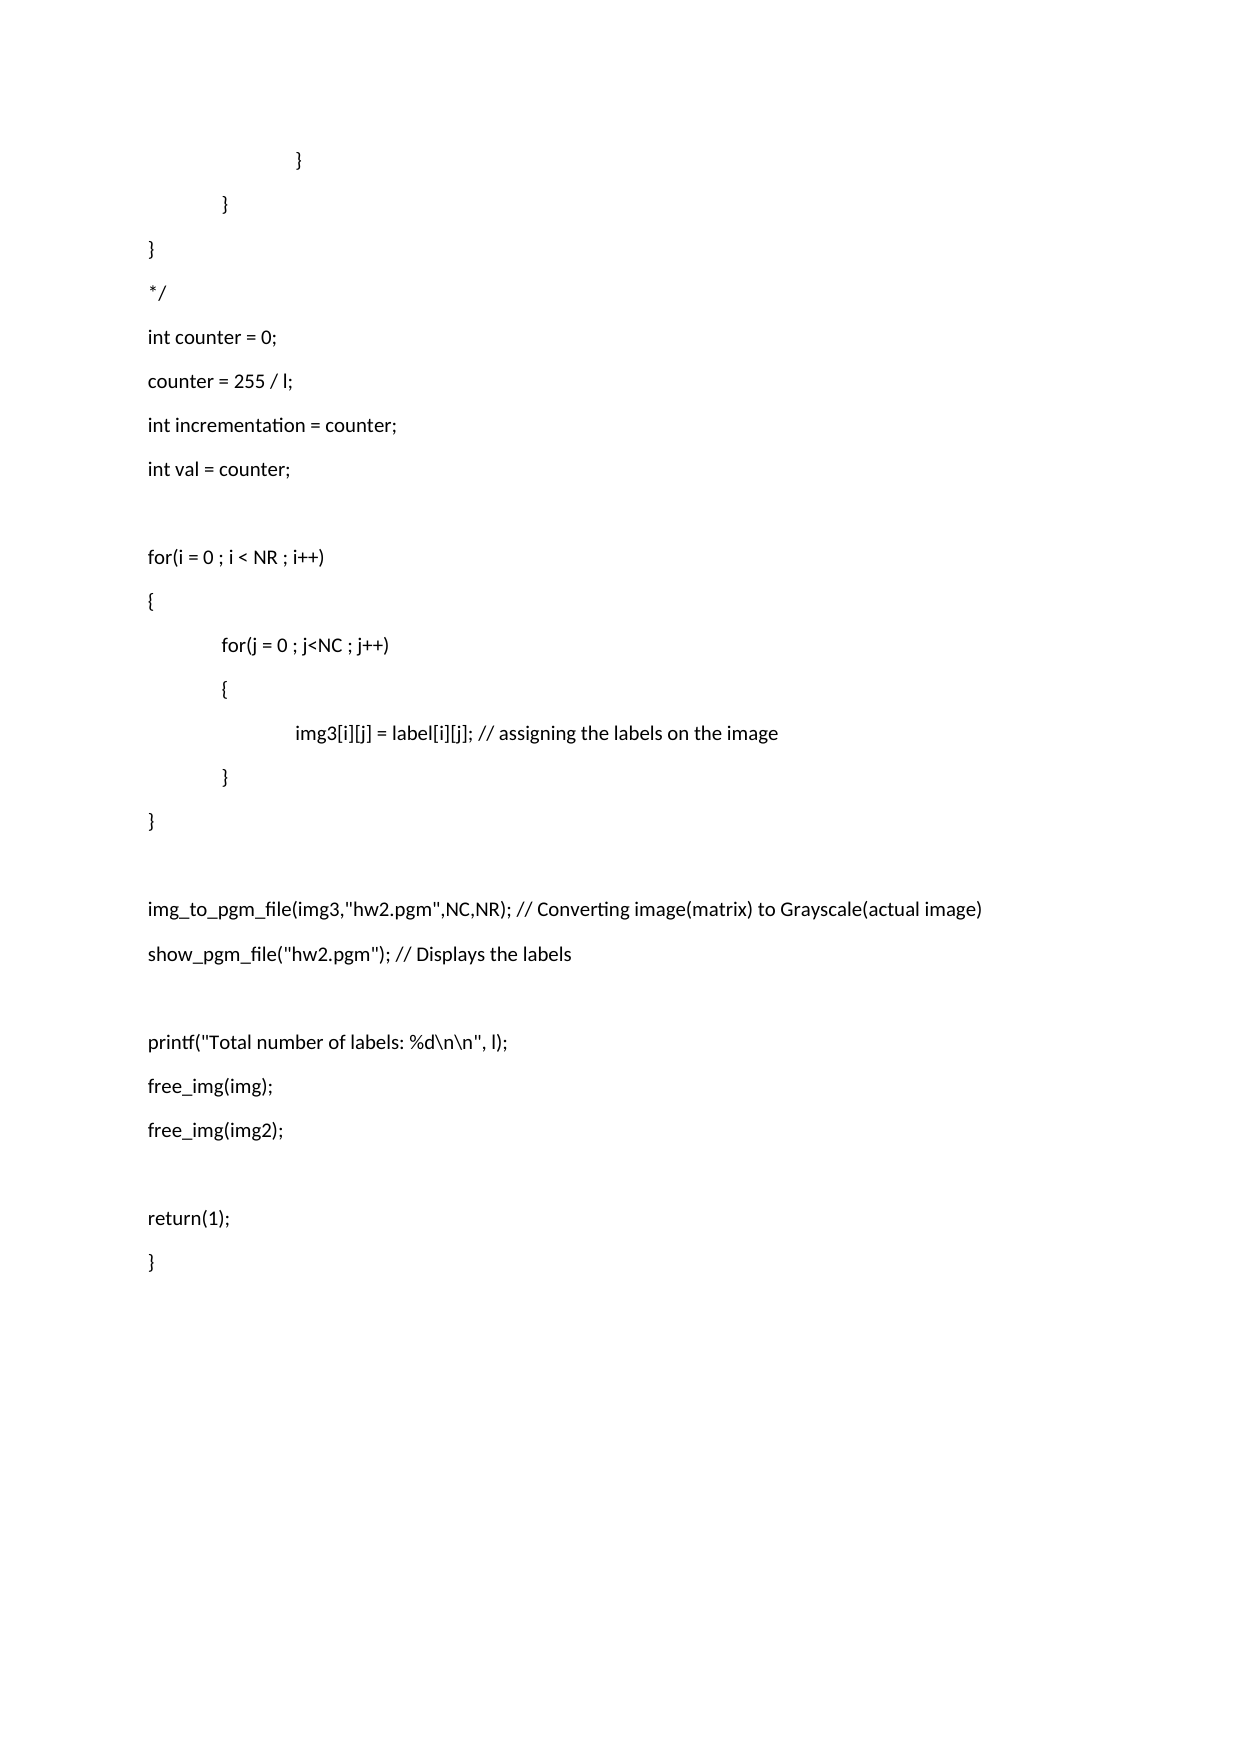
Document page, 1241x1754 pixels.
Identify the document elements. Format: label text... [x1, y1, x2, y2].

text free_img(img); [148, 1073, 1093, 1098]
text img3[i][j] = label[i][j]; // assigning the labels on the image [148, 720, 1093, 746]
text } [148, 192, 1093, 217]
text { [148, 676, 1093, 702]
text int counter = 0; [148, 324, 1093, 349]
text } [148, 808, 1093, 834]
text } [148, 764, 1093, 790]
text img_to_pgm_file(img3,"hw2.pgm",NC,NR); // Converting image(matrix) to Grayscale(actual image) [148, 897, 1093, 922]
text for(j = 0 ; j<NC ; j++) [148, 632, 1093, 658]
text } [148, 148, 1093, 173]
text */ [148, 280, 1093, 305]
text free_img(img2); [148, 1117, 1093, 1142]
text printf("Total number of labels: %d\n\n", l); [148, 1029, 1093, 1054]
text } [148, 236, 1093, 261]
text } [148, 1249, 1093, 1274]
text return(1); [148, 1205, 1093, 1231]
text show_pgm_file("hw2.pgm"); // Displays the labels [148, 941, 1093, 966]
text counter = 255 / l; [148, 368, 1093, 393]
text int incrementation = counter; [148, 412, 1093, 437]
text int val = counter; [148, 456, 1093, 481]
text for(i = 0 ; i < NR ; i++) [148, 544, 1093, 569]
text { [148, 588, 1093, 614]
